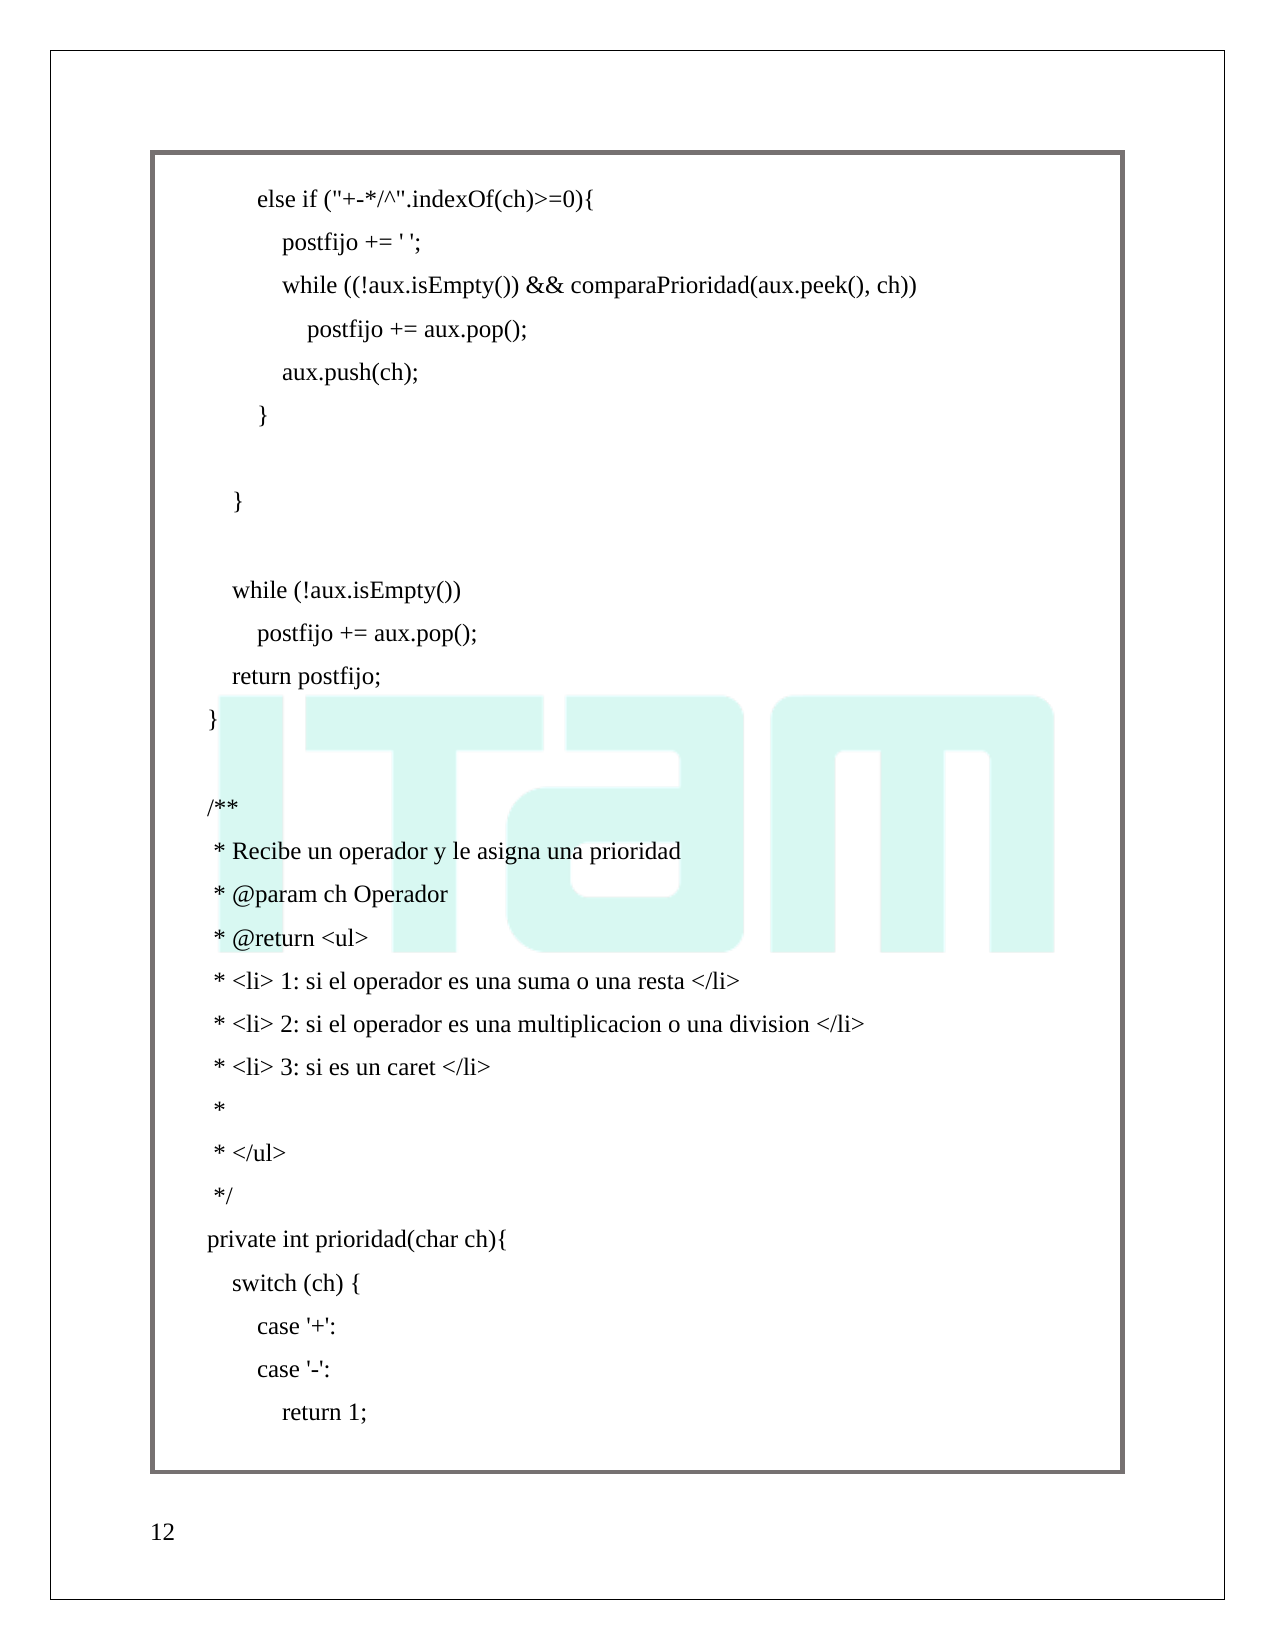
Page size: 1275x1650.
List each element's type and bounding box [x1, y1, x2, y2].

table_header [155, 155, 1120, 1469]
